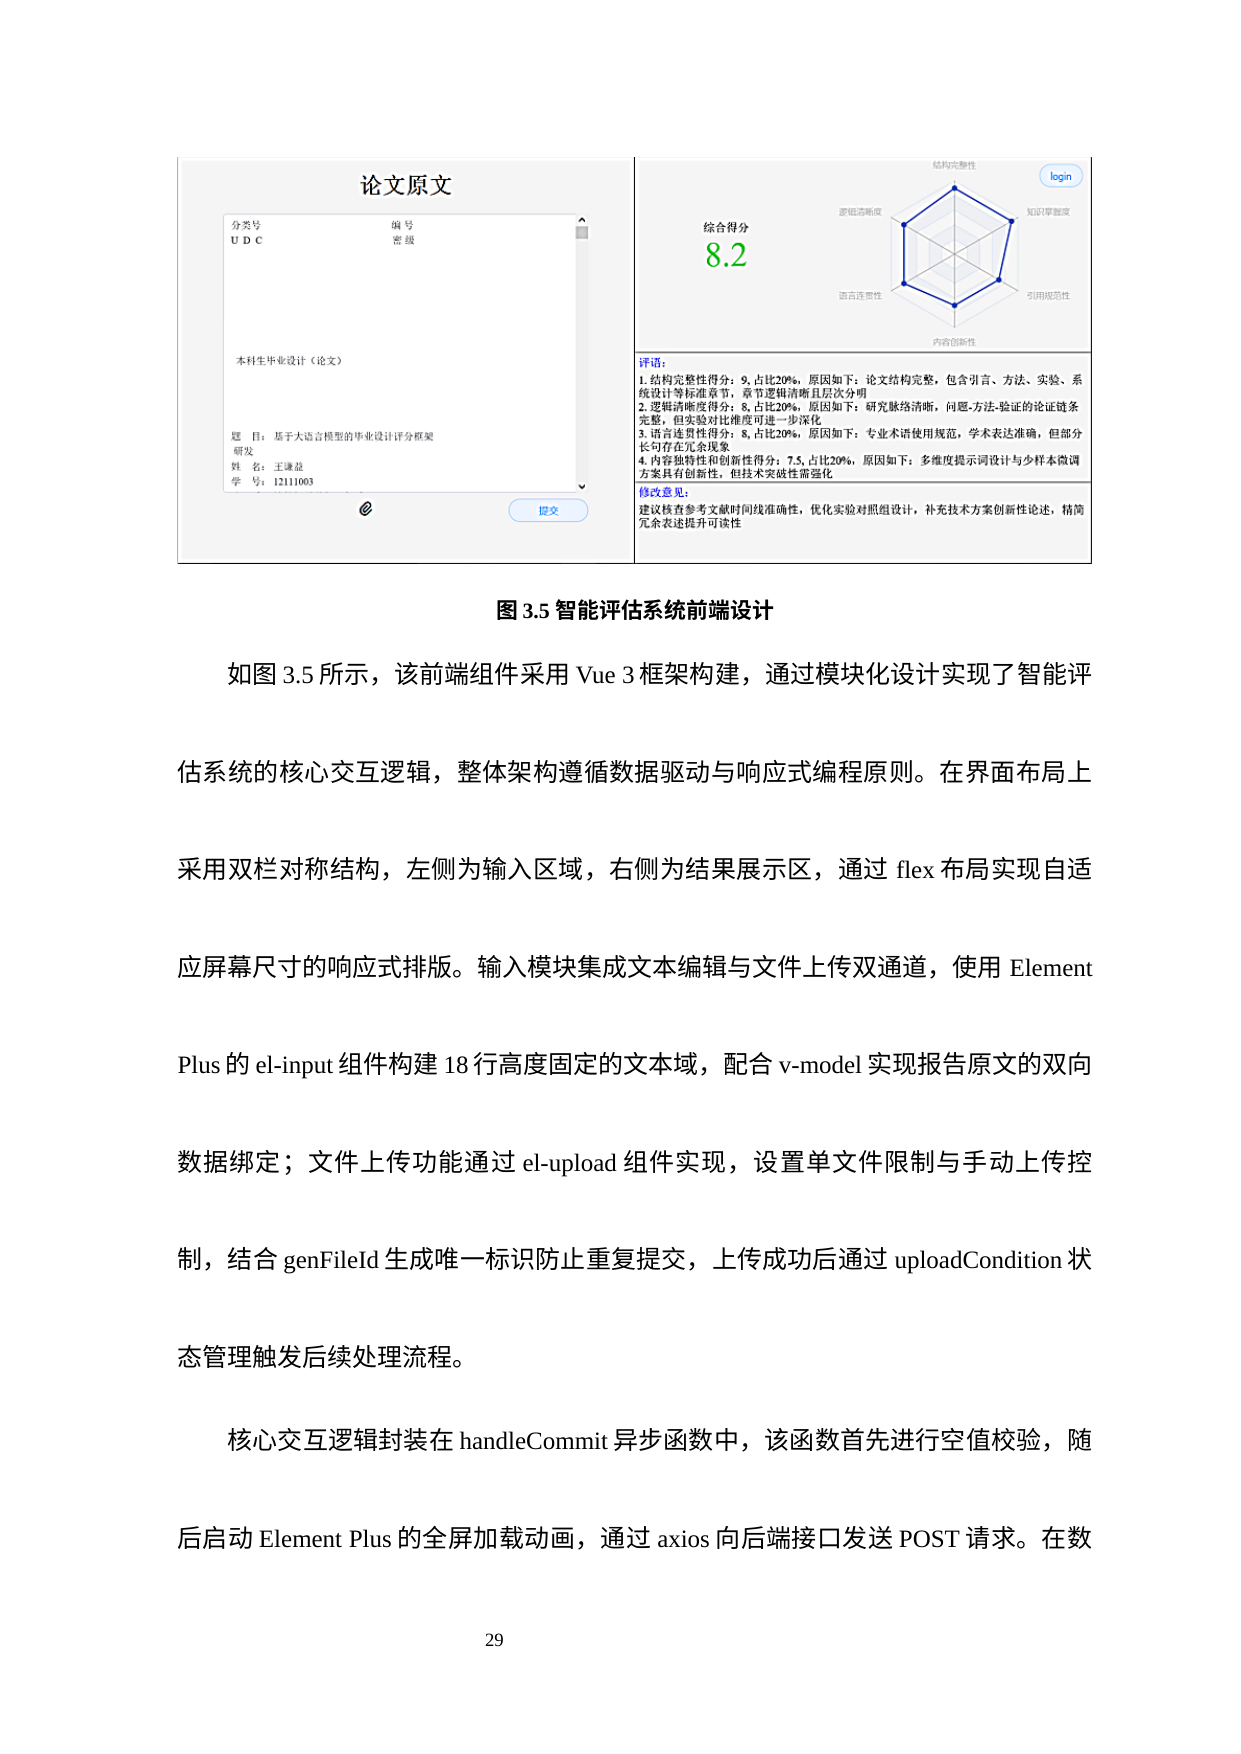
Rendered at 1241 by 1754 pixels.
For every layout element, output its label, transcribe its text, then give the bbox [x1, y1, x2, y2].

picture [177, 157, 1093, 564]
text 如图3.5所示，该前端组件采用Vue 3框架构建，通过模块化设计实现了智能评估系统的核心交互逻辑，整体架构遵循数据驱动与响应式编程原则。在界面布局上采用双栏对称结构，左侧为输入区域，右侧为结果展示区，通过flex布局实现自适应屏幕尺寸的响应式排版。输入模块集成文本编辑与文件上传双通道，使用Element Plus的el-input组件构建18行高度固定的文本域，配合v-model实现报告原文的双向数据绑定；文件上传功能通过el-upload组件实现，设置单文件限制与手动上传控制，结合genFileId生成唯一标识防止重复提交，上传成功后通过uploadCondition状态管理触发后续处理流程。 [177, 641, 1093, 1388]
text 图3.5 智能评估系统前端设计 [177, 592, 1093, 625]
